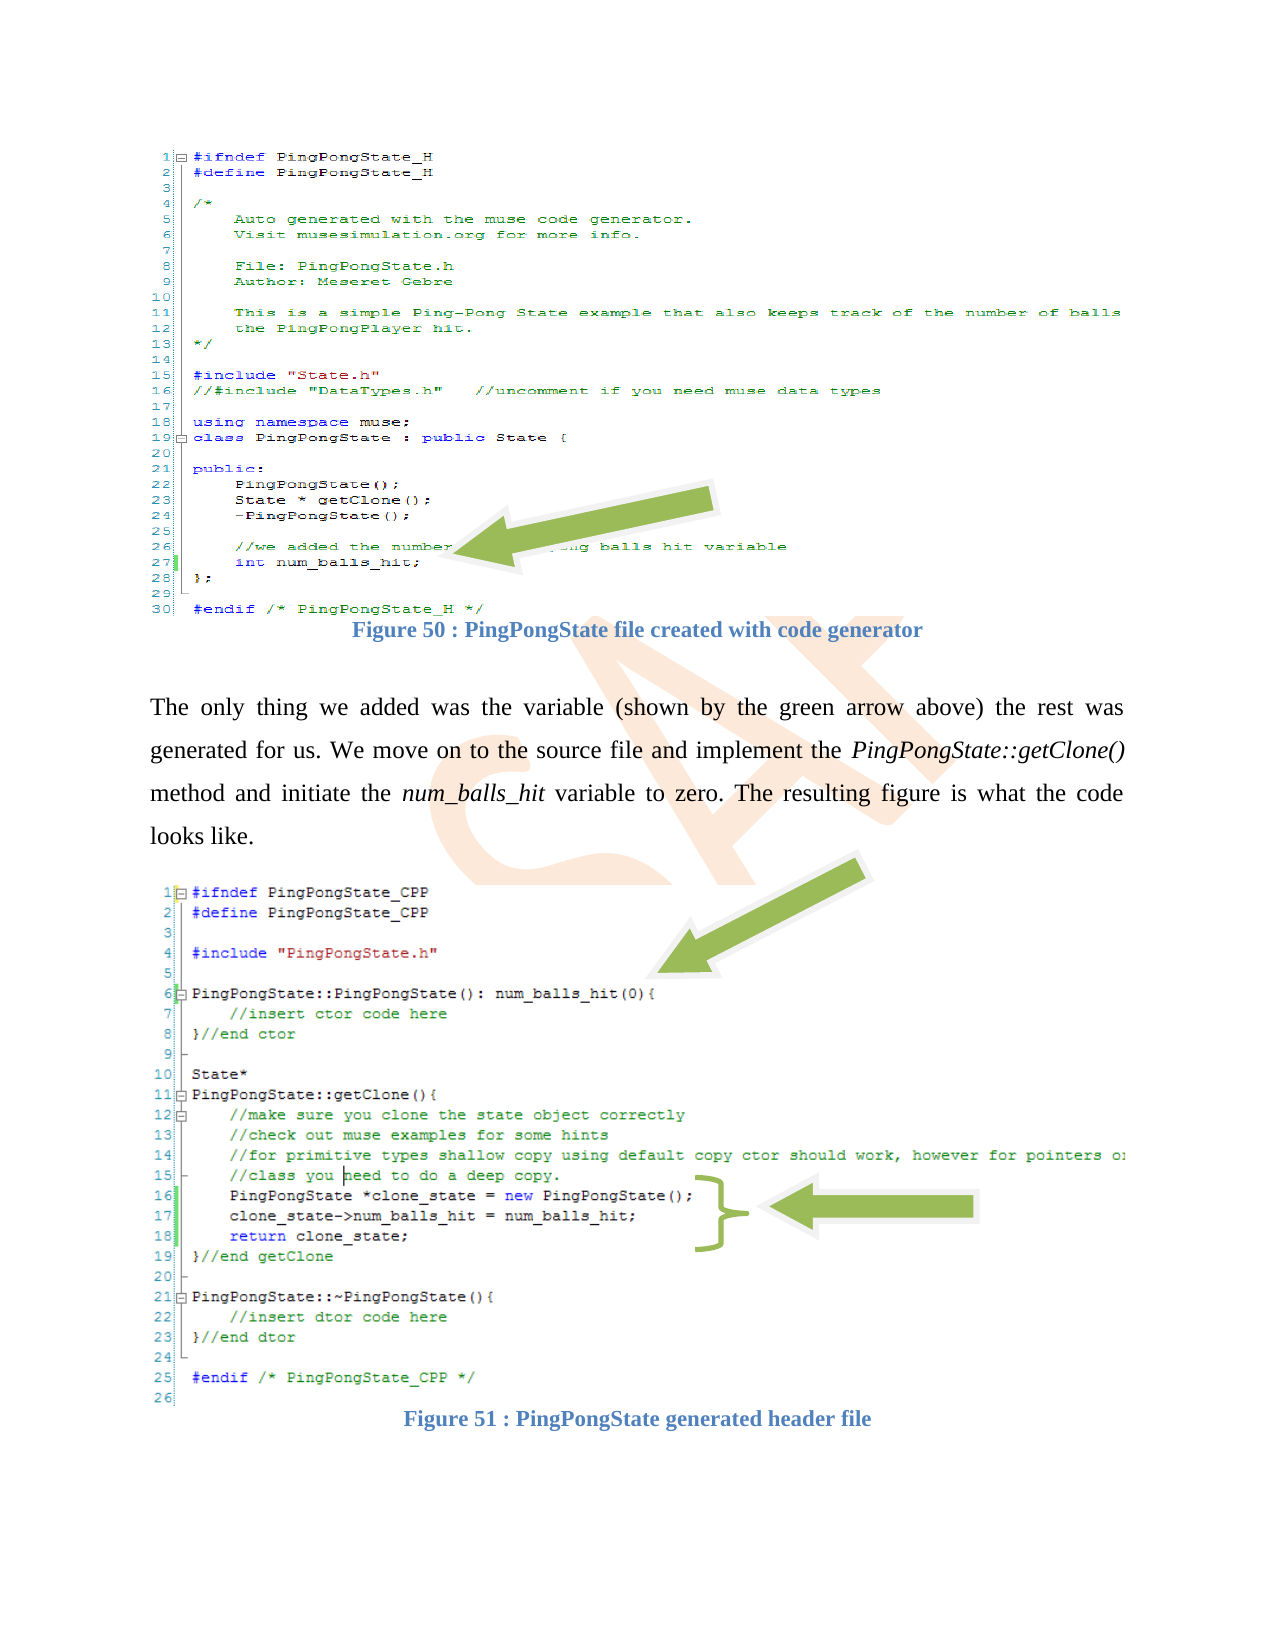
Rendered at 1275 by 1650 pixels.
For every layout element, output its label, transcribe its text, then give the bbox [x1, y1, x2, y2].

text The only thing we added was the variable (shown by the green arrow above) the rest was generated for us. We move on to the source file and implement the PingPongState::getClone() method and initiate the num_balls_hit variable to zero. The resulting figure is what the code looks like. [150, 692, 1125, 850]
text Figure 51 : PingPongState generated header file [150, 1406, 1125, 1432]
text Figure 50 : PingPongState file created with code generator [150, 616, 1125, 642]
picture [150, 885, 1125, 1406]
picture [150, 150, 1125, 616]
